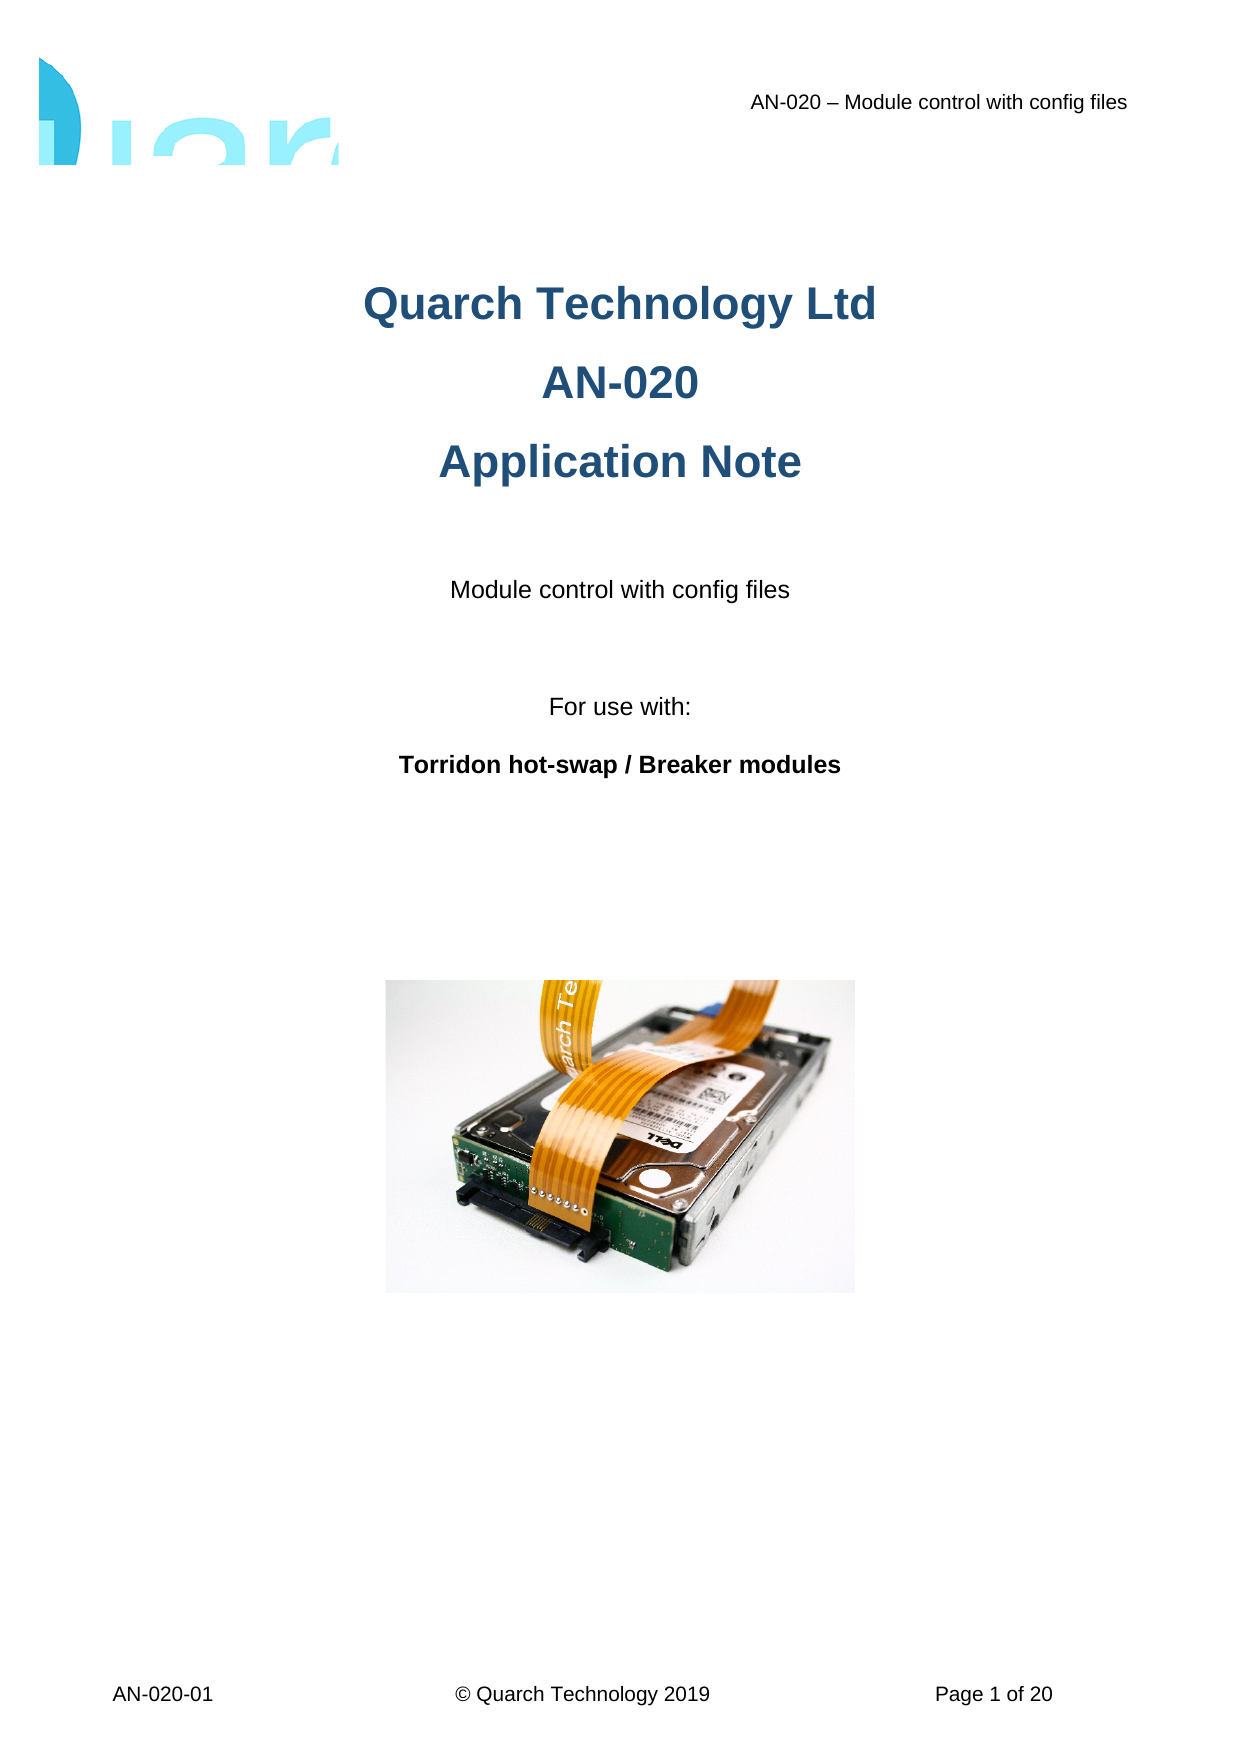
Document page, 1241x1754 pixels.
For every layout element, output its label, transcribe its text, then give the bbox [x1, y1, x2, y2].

title Application Note [112, 434, 1128, 488]
title For use with: [112, 688, 1128, 722]
title Module control with config files [112, 572, 1128, 605]
picture [385, 980, 855, 1293]
title Quarch Technology Ltd [112, 276, 1128, 330]
title AN-020 [112, 355, 1128, 409]
picture [39, 28, 339, 165]
title Torridon hot-swap / Breaker modules [112, 747, 1128, 780]
